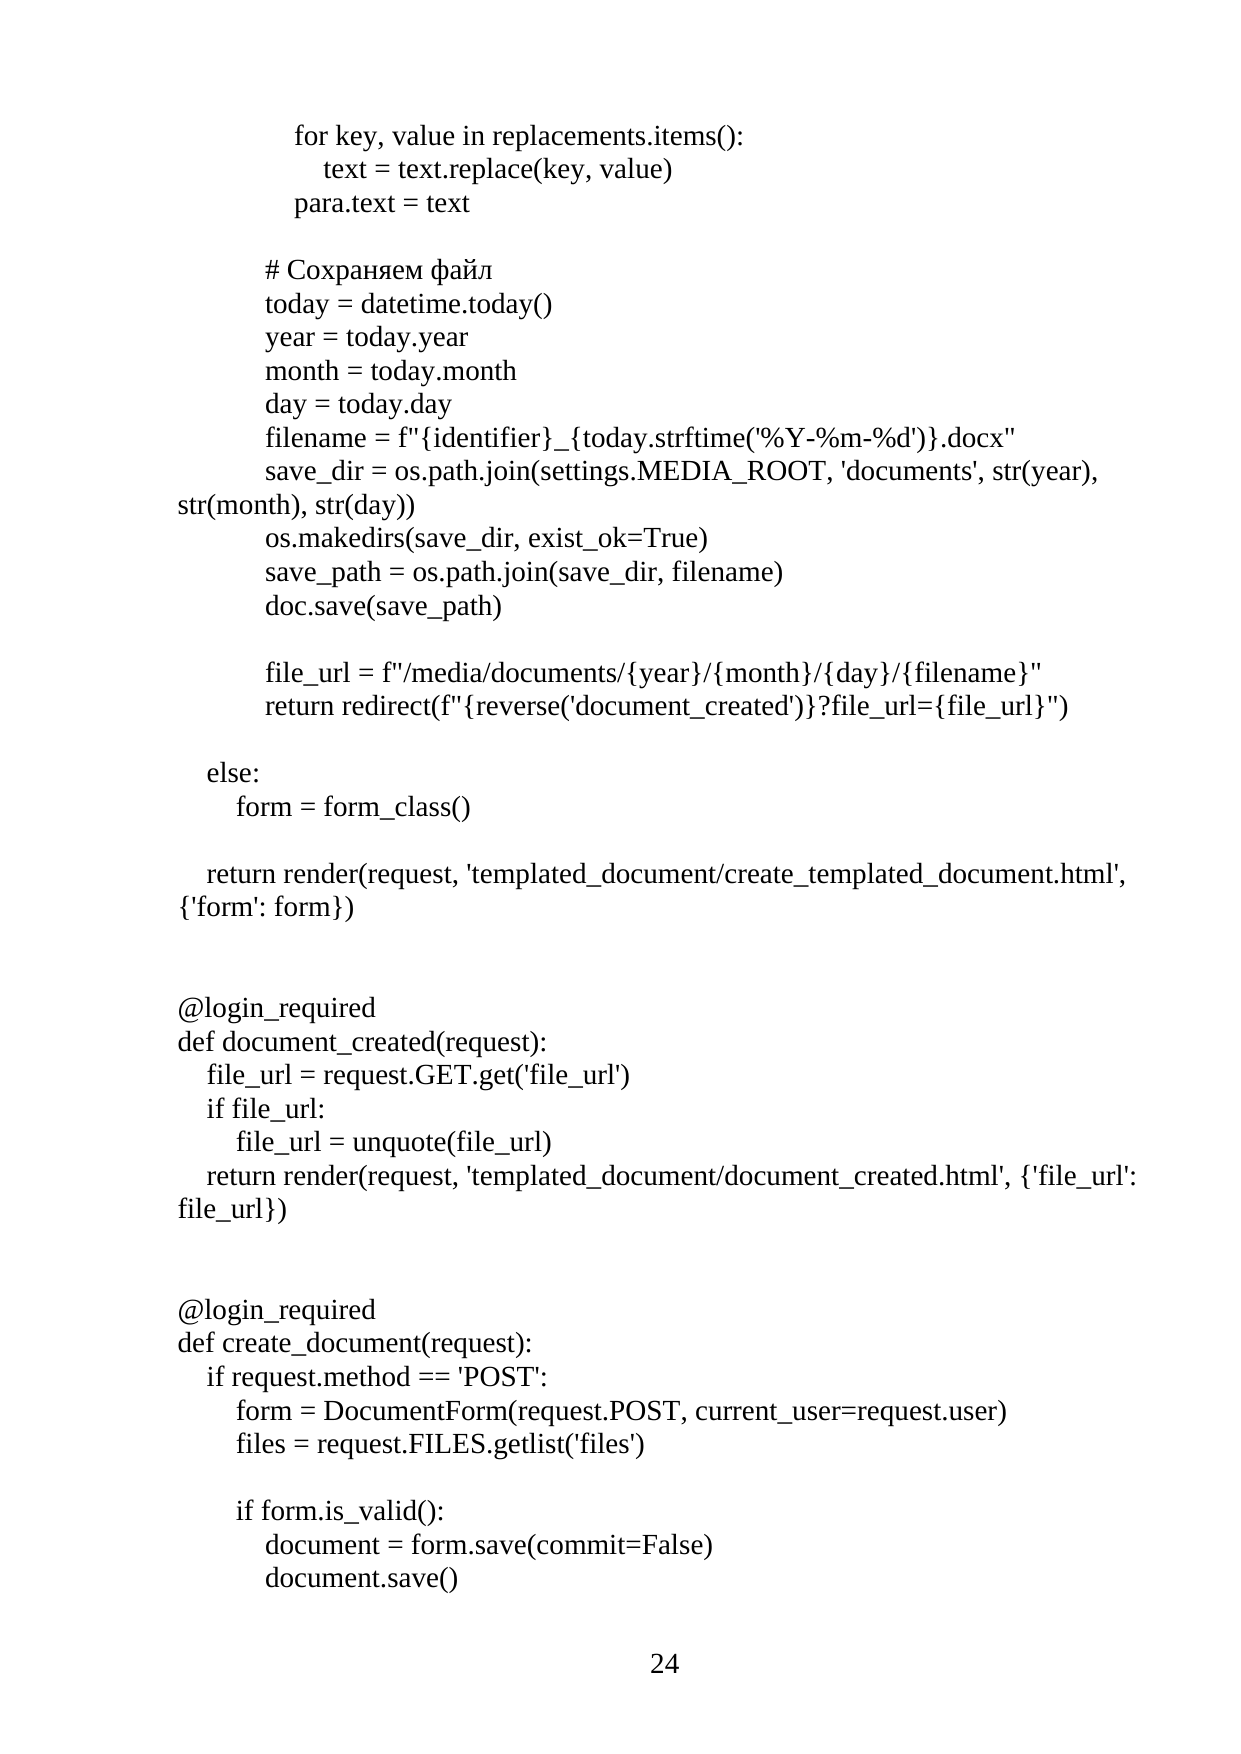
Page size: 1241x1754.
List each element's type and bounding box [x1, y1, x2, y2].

text [177, 118, 1152, 1627]
